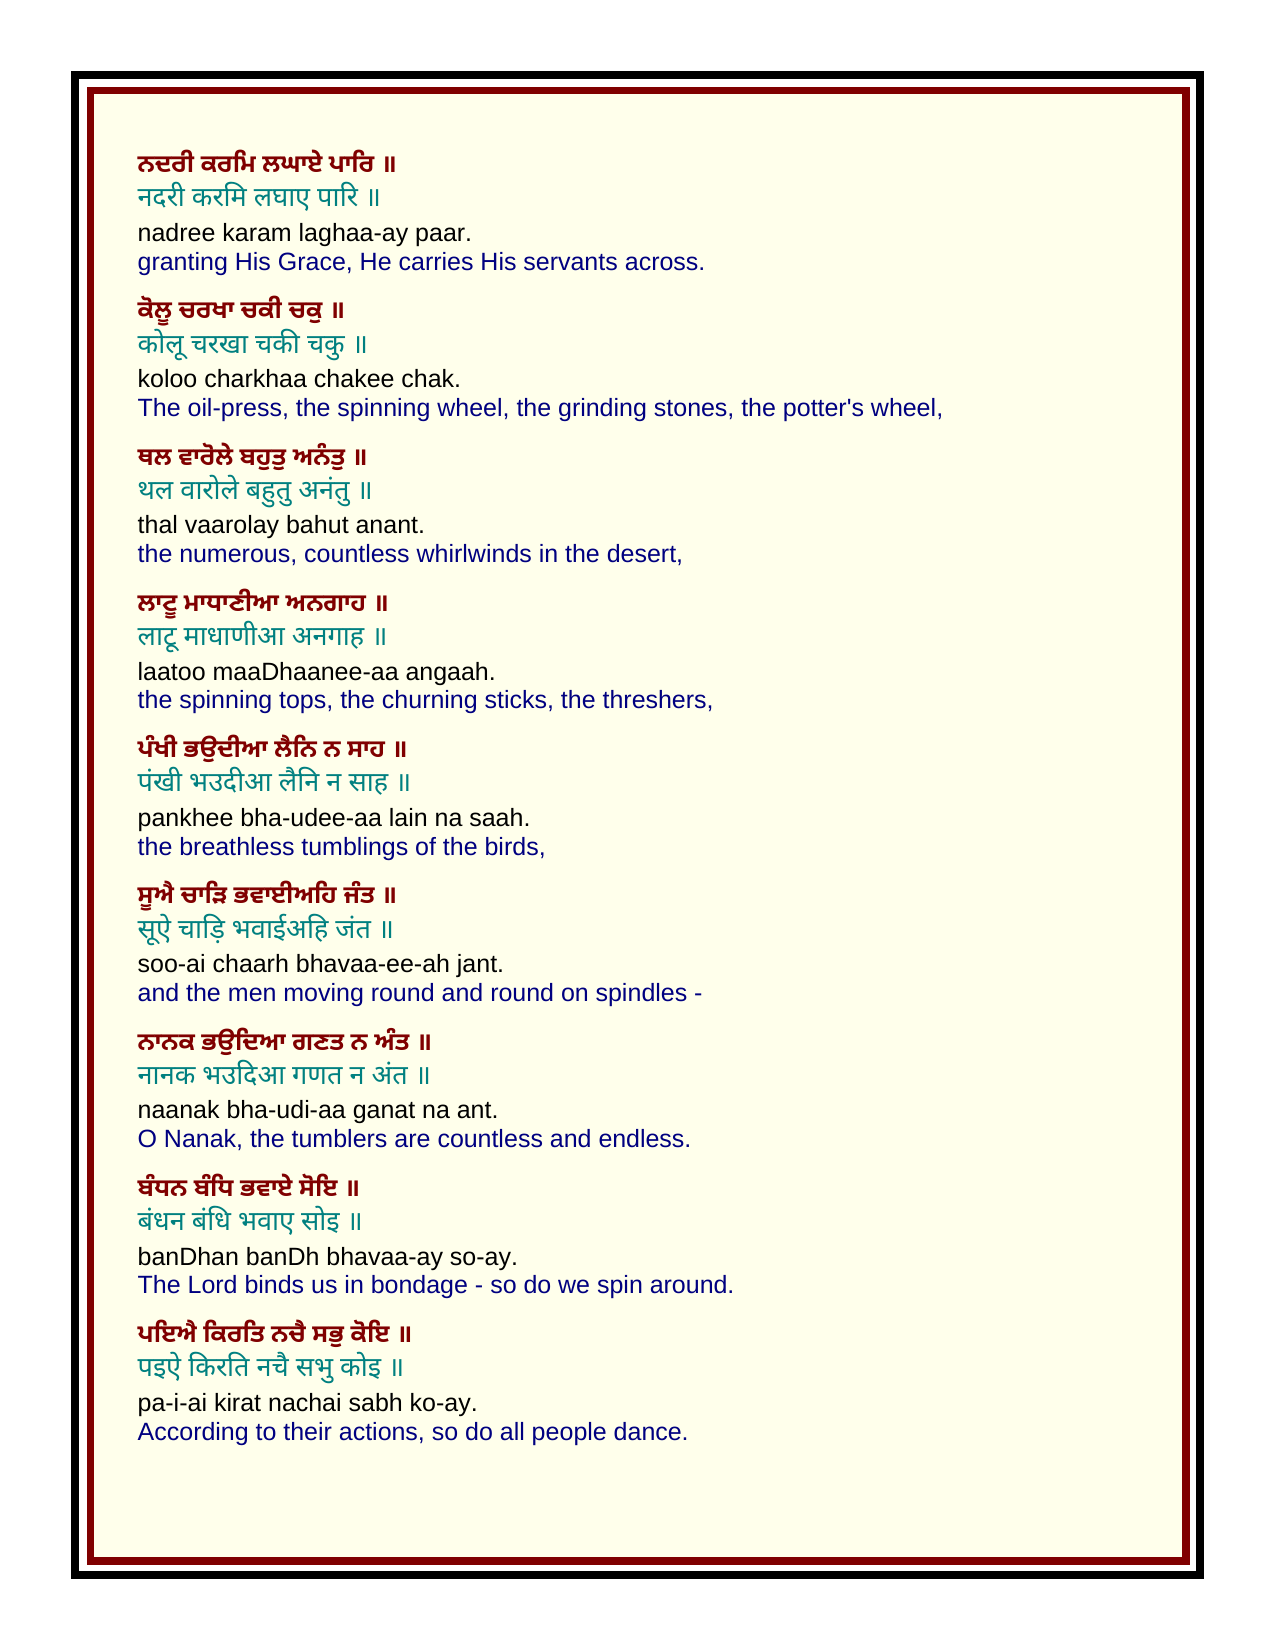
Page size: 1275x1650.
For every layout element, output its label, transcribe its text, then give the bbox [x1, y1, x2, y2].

text O Nanak, the tumblers are countless and endless. [137, 1124, 1138, 1153]
text banDhan banDh bhavaa-ay so-ay. [137, 1242, 1138, 1270]
text थल वारोले बहुतु अनंतु ॥ [137, 475, 1138, 510]
text सूऐ चाड़ि भवाईअहि जंत ॥ [137, 914, 1138, 949]
text बंधन बंधि भवाए सोइ ॥ [137, 1206, 1138, 1242]
text The Lord binds us in bondage - so do we spin around. [137, 1270, 1138, 1299]
text ਨਦਰੀ ਕਰਮਿ ਲਘਾਏ ਪਾਰਿ ॥ [137, 150, 1138, 183]
text and the men moving round and round on spindles - [137, 978, 1138, 1007]
text pa-i-ai kirat nachai sabh ko-ay. [137, 1388, 1138, 1417]
text ਸੂਐ ਚਾੜਿ ਭਵਾਈਅਹਿ ਜੰਤ ॥ [137, 881, 1138, 914]
text नदरी करमि लघाए पारि ॥ [137, 183, 1138, 218]
text ਪੰਖੀ ਭਉਦੀਆ ਲੈਨਿ ਨ ਸਾਹ ॥ [137, 735, 1138, 768]
text ਬੰਧਨ ਬੰਧਿ ਭਵਾਏ ਸੋਇ ॥ [137, 1174, 1138, 1206]
text the numerous, countless whirlwinds in the desert, [137, 539, 1138, 568]
text soo-ai chaarh bhavaa-ee-ah jant. [137, 949, 1138, 978]
text पंखी भउदीआ लैनि न साह ॥ [137, 768, 1138, 803]
text the spinning tops, the churning sticks, the threshers, [137, 685, 1138, 714]
text granting His Grace, He carries His servants across. [137, 247, 1138, 275]
text ਥਲ ਵਾਰੋਲੇ ਬਹੁਤੁ ਅਨੰਤੁ ॥ [137, 442, 1138, 475]
text ਲਾਟੂ ਮਾਧਾਣੀਆ ਅਨਗਾਹ ॥ [137, 589, 1138, 621]
text ਕੋਲੂ ਚਰਖਾ ਚਕੀ ਚਕੁ ॥ [137, 296, 1138, 329]
text the breathless tumblings of the birds, [137, 832, 1138, 860]
text nadree karam laghaa-ay paar. [137, 218, 1138, 247]
text koloo charkhaa chakee chak. [137, 364, 1138, 393]
text लाटू माधाणीआ अनगाह ॥ [137, 621, 1138, 657]
text pankhee bha-udee-aa lain na saah. [137, 803, 1138, 832]
text naanak bha-udi-aa ganat na ant. [137, 1095, 1138, 1124]
text The oil-press, the spinning wheel, the grinding stones, the potter's wheel, [137, 393, 1138, 422]
text ਨਾਨਕ ਭਉਦਿਆ ਗਣਤ ਨ ਅੰਤ ॥ [137, 1027, 1138, 1060]
text According to their actions, so do all people dance. [137, 1417, 1138, 1445]
text पइऐ किरति नचै सभु कोइ ॥ [137, 1353, 1138, 1388]
text कोलू चरखा चकी चकु ॥ [137, 329, 1138, 364]
text ਪਇਐ ਕਿਰਤਿ ਨਚੈ ਸਭੁ ਕੋਇ ॥ [137, 1320, 1138, 1353]
text नानक भउदिआ गणत न अंत ॥ [137, 1060, 1138, 1095]
text laatoo maaDhaanee-aa angaah. [137, 657, 1138, 685]
text thal vaarolay bahut anant. [137, 510, 1138, 539]
